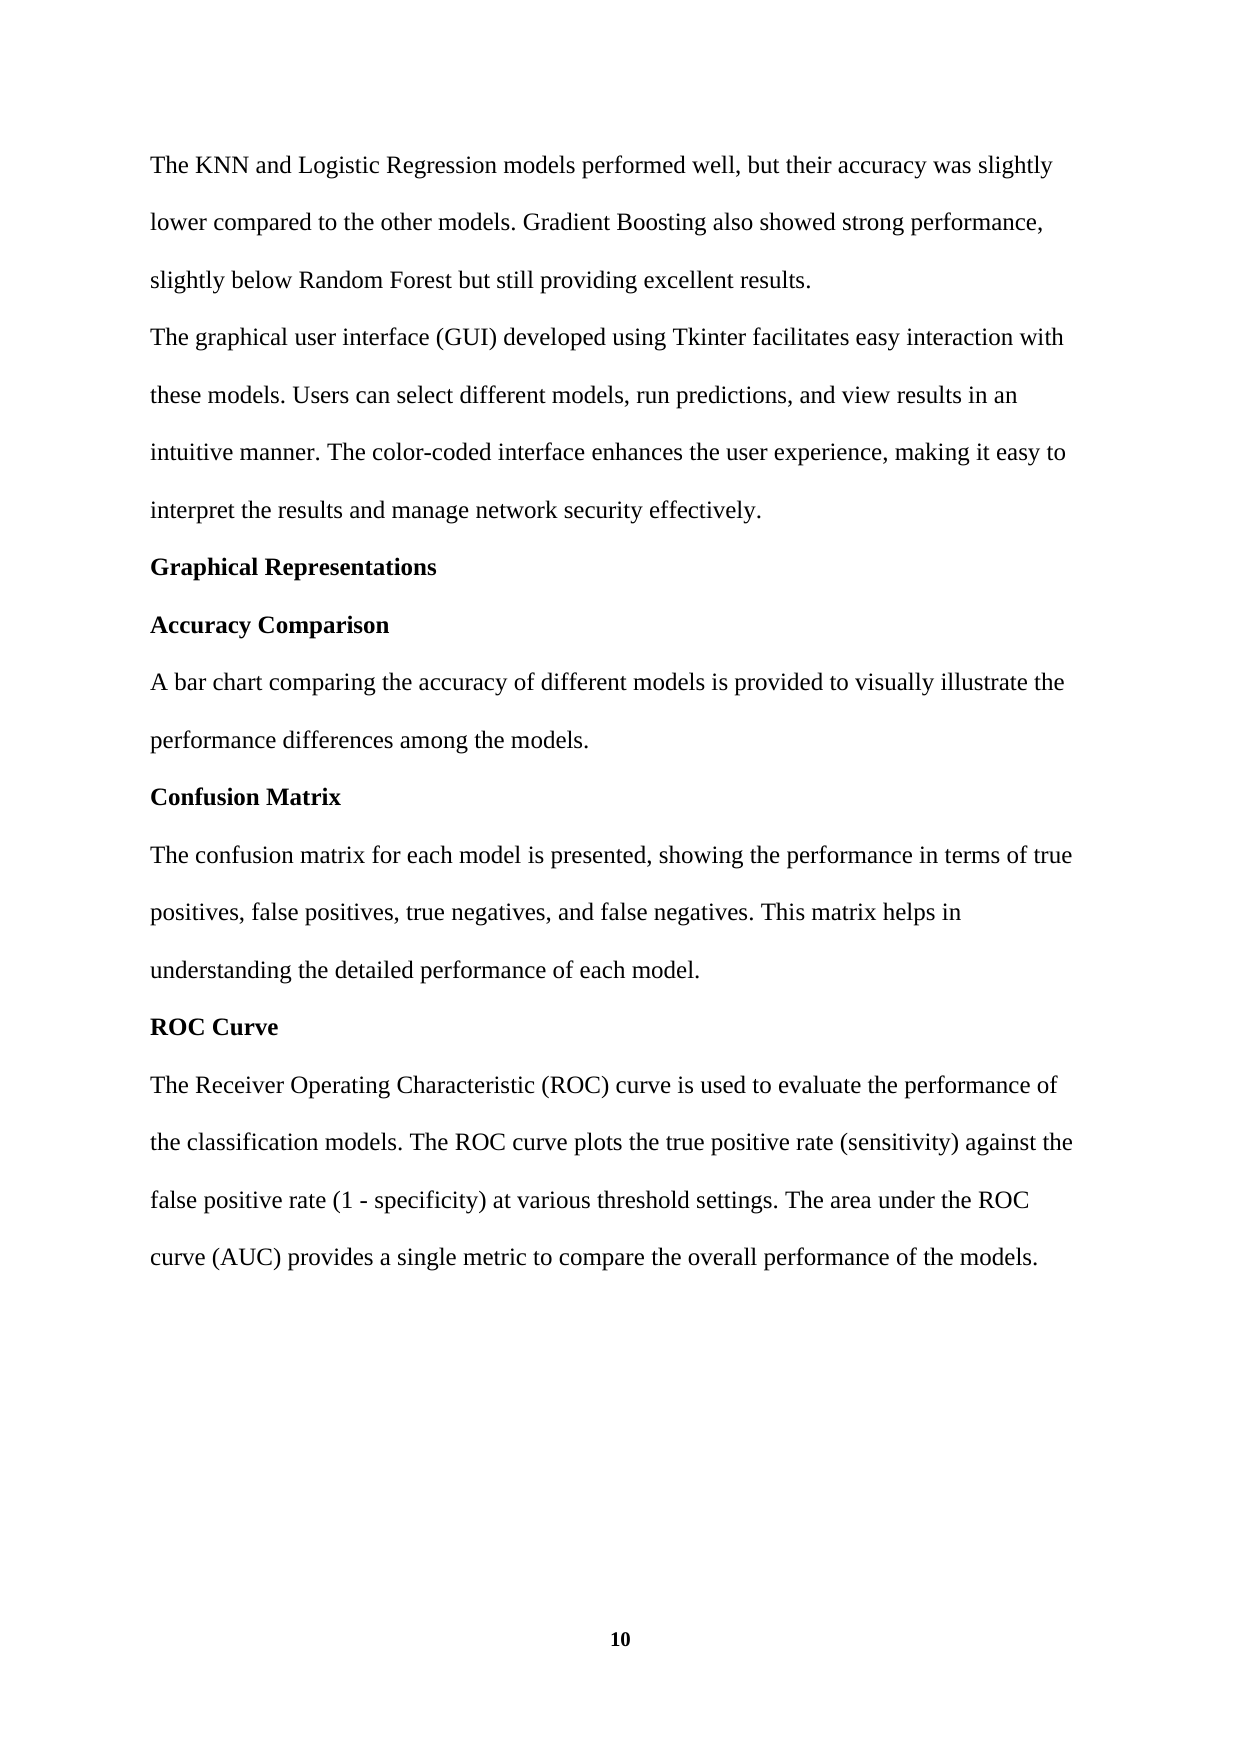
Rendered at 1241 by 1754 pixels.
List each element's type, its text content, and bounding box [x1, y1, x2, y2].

text The graphical user interface (GUI) developed using Tkinter facilitates easy interaction with these models. Users can select different models, run predictions, and view results in an intuitive manner. The color-coded interface enhances the user experience, making it easy to interpret the results and manage network security effectively. [150, 322, 1090, 524]
text The confusion matrix for each model is presented, showing the performance in terms of true positives, false positives, true negatives, and false negatives. This matrix helps in understanding the detailed performance of each model. [150, 840, 1090, 984]
text Confusion Matrix [150, 782, 1090, 811]
text The KNN and Logistic Regression models performed well, but their accuracy was slightly lower compared to the other models. Gradient Boosting also showed strong performance, slightly below Random Forest but still providing excellent results. [150, 150, 1090, 294]
text Accuracy Comparison [150, 610, 1090, 639]
text Graphical Representations [150, 552, 1090, 581]
text A bar chart comparing the accuracy of different models is provided to visually illustrate the performance differences among the models. [150, 667, 1090, 754]
text ROC Curve [150, 1012, 1090, 1041]
text The Receiver Operating Characteristic (ROC) curve is used to evaluate the performance of the classification models. The ROC curve plots the true positive rate (sensitivity) against the false positive rate (1 - specificity) at various threshold settings. The area under the ROC curve (AUC) provides a single metric to compare the overall performance of the models. [150, 1070, 1090, 1271]
